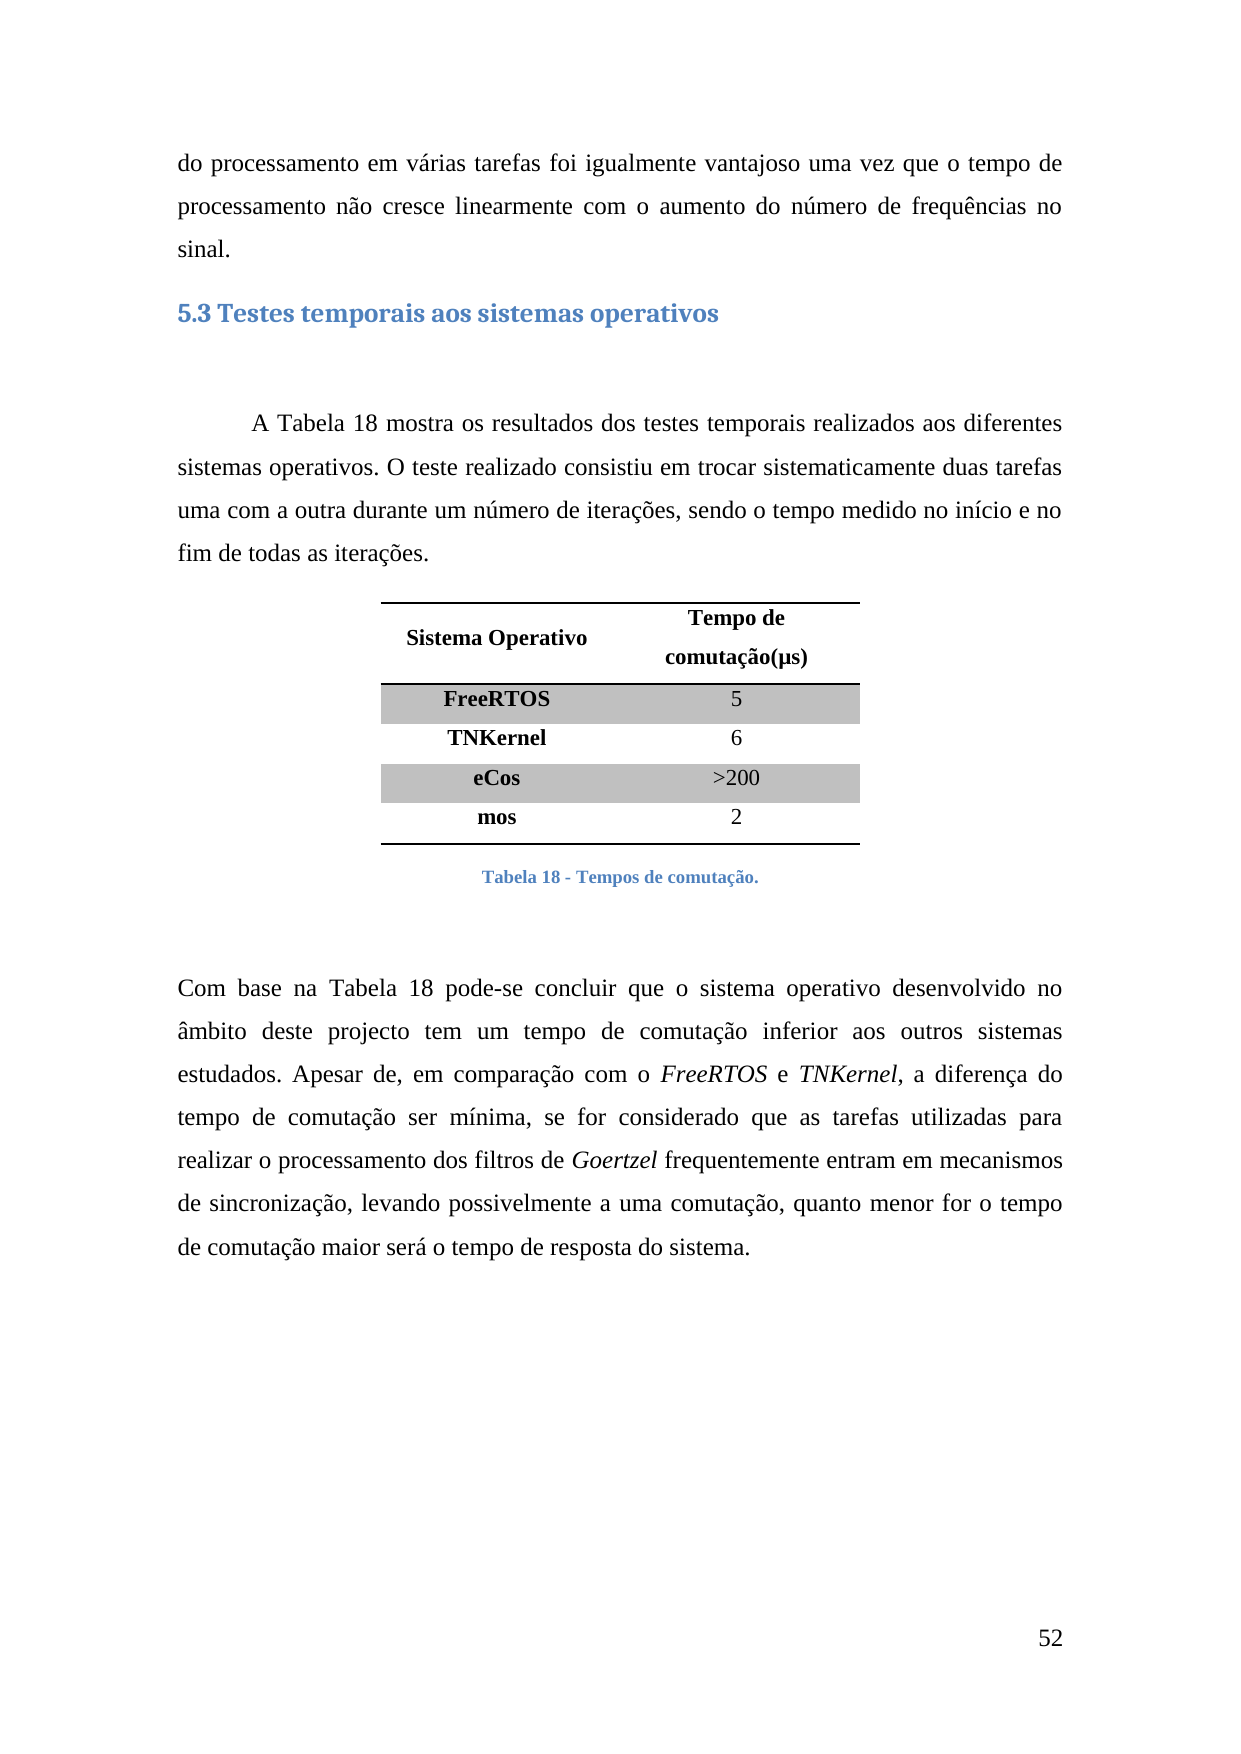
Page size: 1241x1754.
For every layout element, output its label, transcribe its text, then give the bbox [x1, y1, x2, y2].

table_cell FreeRTOS [381, 685, 613, 724]
table_cell eCos [381, 764, 613, 803]
table_cell 5 [613, 685, 860, 724]
table_header Sistema Operativo [381, 604, 613, 683]
table_cell 2 [613, 803, 860, 843]
text Com base na Tabela 18 pode-se concluir que o sistema operativo desenvolvido no âmbito deste projecto tem um tempo de comutação inferior aos outros sistemas estudados. Apesar de, em comparação com o FreeRTOS e TNKernel, a diferença do tempo de comutação ser mínima, se for considerado que as tarefas utilizadas para realizar o processamento dos filtros de Goertzel frequentemente entram em mecanismos de sincronização, levando possivelmente a uma comutação, quanto menor for o tempo de comutação maior será o tempo de resposta do sistema. [177, 973, 1063, 1260]
text A Tabela 18 mostra os resultados dos testes temporais realizados aos diferentes sistemas operativos. O teste realizado consistiu em trocar sistematicamente duas tarefas uma com a outra durante um número de iterações, sendo o tempo medido no início e no fim de todas as iterações. [177, 408, 1063, 567]
table_header Tempo de comutação(µs) [613, 604, 860, 683]
subtitle 5.3 Testes temporais aos sistemas operativos [177, 298, 1063, 329]
table_cell mos [381, 803, 613, 843]
table_cell 6 [613, 724, 860, 764]
table_cell TNKernel [381, 724, 613, 764]
table_cell >200 [613, 764, 860, 803]
